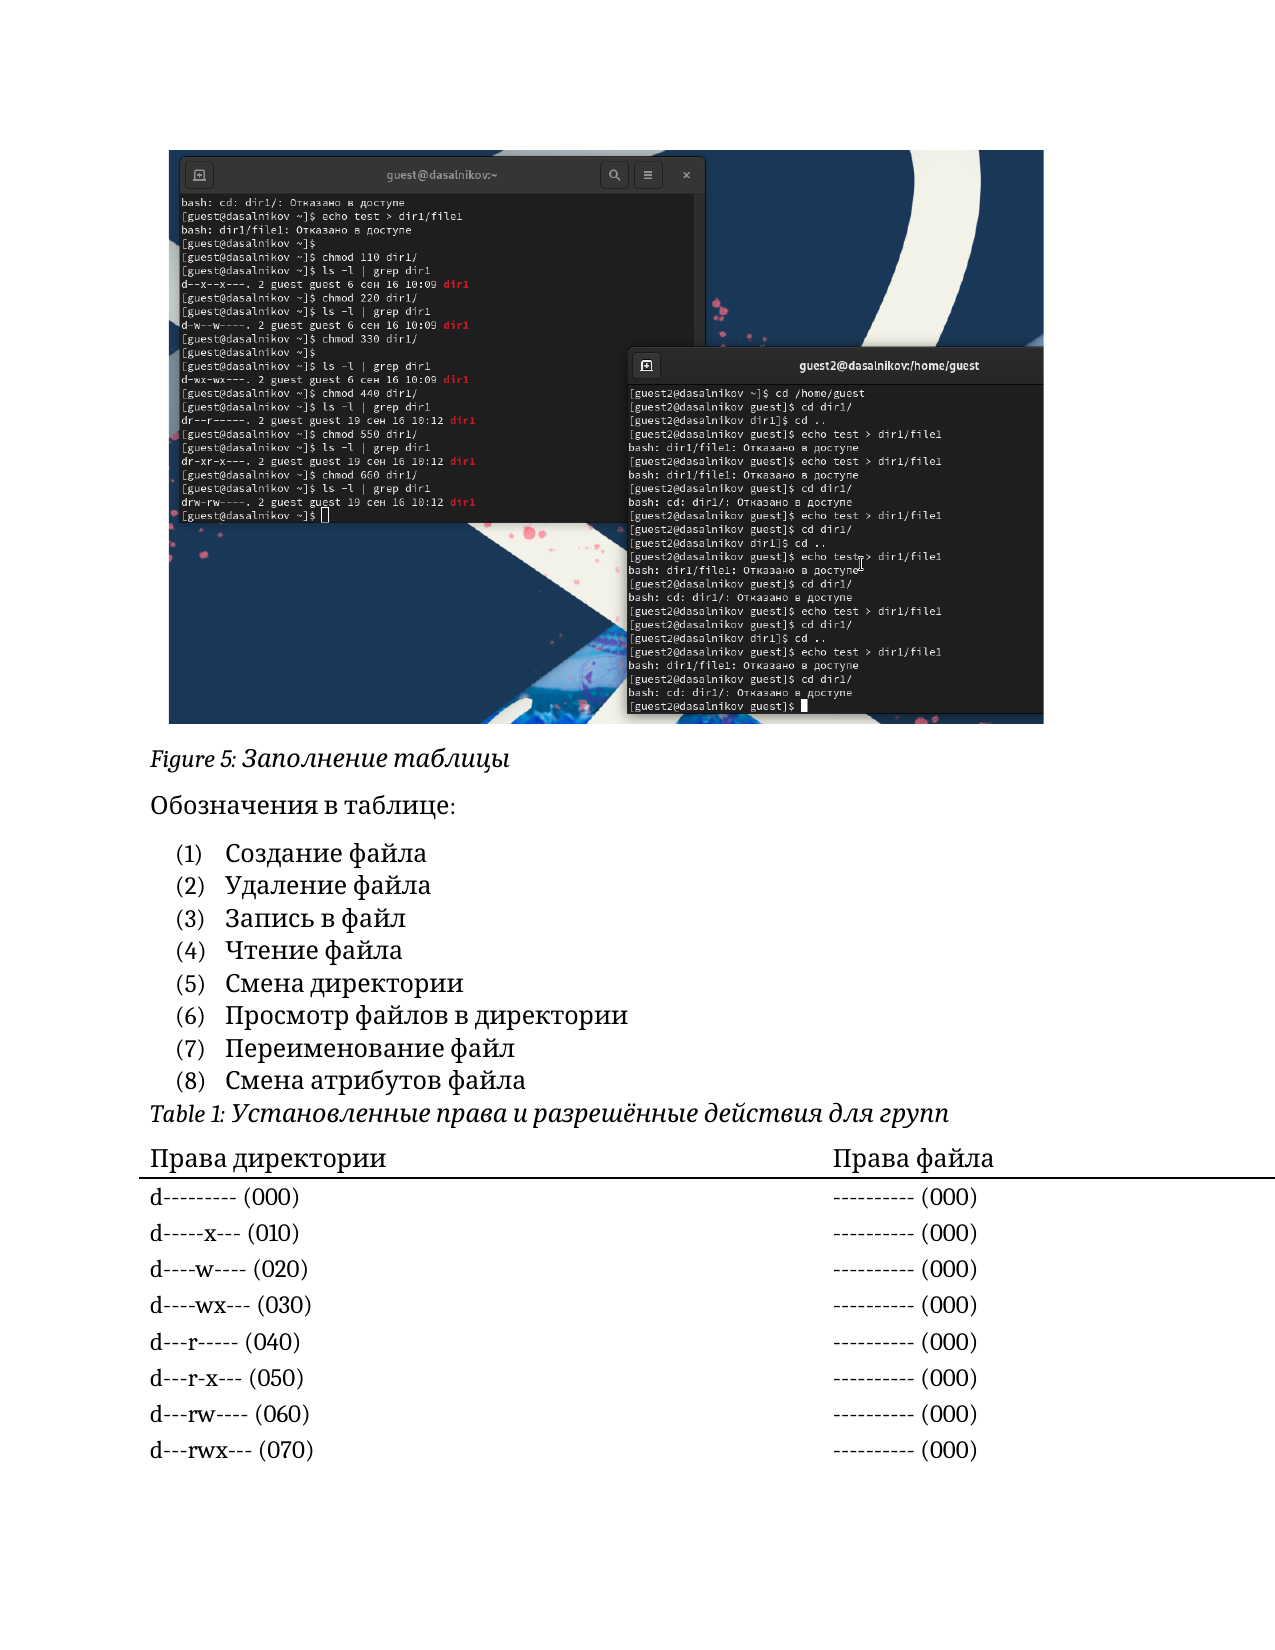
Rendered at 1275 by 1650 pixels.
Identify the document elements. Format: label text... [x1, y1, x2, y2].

text Figure 5: Заполнение таблицы [150, 744, 1125, 773]
picture [168, 150, 1044, 724]
table_cell d---rw---- (060) [139, 1396, 821, 1432]
list Удаление файла [175, 872, 1125, 901]
table_cell d---rwx--- (070) [139, 1433, 821, 1469]
table_cell ---------- (000) [821, 1215, 1275, 1251]
text Table 1: Установленные права и разрешённые действия для групп [150, 1099, 1125, 1128]
table_cell d---r----- (040) [139, 1324, 821, 1360]
table_header Права директории [139, 1141, 821, 1177]
table_header Права файла [821, 1141, 1275, 1177]
table_cell ---------- (000) [821, 1288, 1275, 1324]
list Переименование файл [175, 1034, 1125, 1063]
table_cell d----wx--- (030) [139, 1288, 821, 1324]
list Просмотр файлов в директории [175, 1002, 1125, 1031]
table_cell ---------- (000) [821, 1396, 1275, 1432]
text Обозначения в таблице: [150, 792, 1125, 821]
list Запись в файл [175, 904, 1125, 933]
table_cell d----w---- (020) [139, 1251, 821, 1287]
table_cell ---------- (000) [821, 1324, 1275, 1360]
table_cell d---r-x--- (050) [139, 1360, 821, 1396]
list Смена директории [175, 969, 1125, 998]
list Создание файла [175, 839, 1125, 868]
table_cell ---------- (000) [821, 1179, 1275, 1215]
list Смена атрибутов файла [175, 1067, 1125, 1096]
table_cell d--------- (000) [139, 1179, 821, 1215]
list Чтение файла [175, 937, 1125, 966]
table_cell d-----x--- (010) [139, 1215, 821, 1251]
table_cell ---------- (000) [821, 1251, 1275, 1287]
table_cell ---------- (000) [821, 1360, 1275, 1396]
table_cell ---------- (000) [821, 1433, 1275, 1469]
